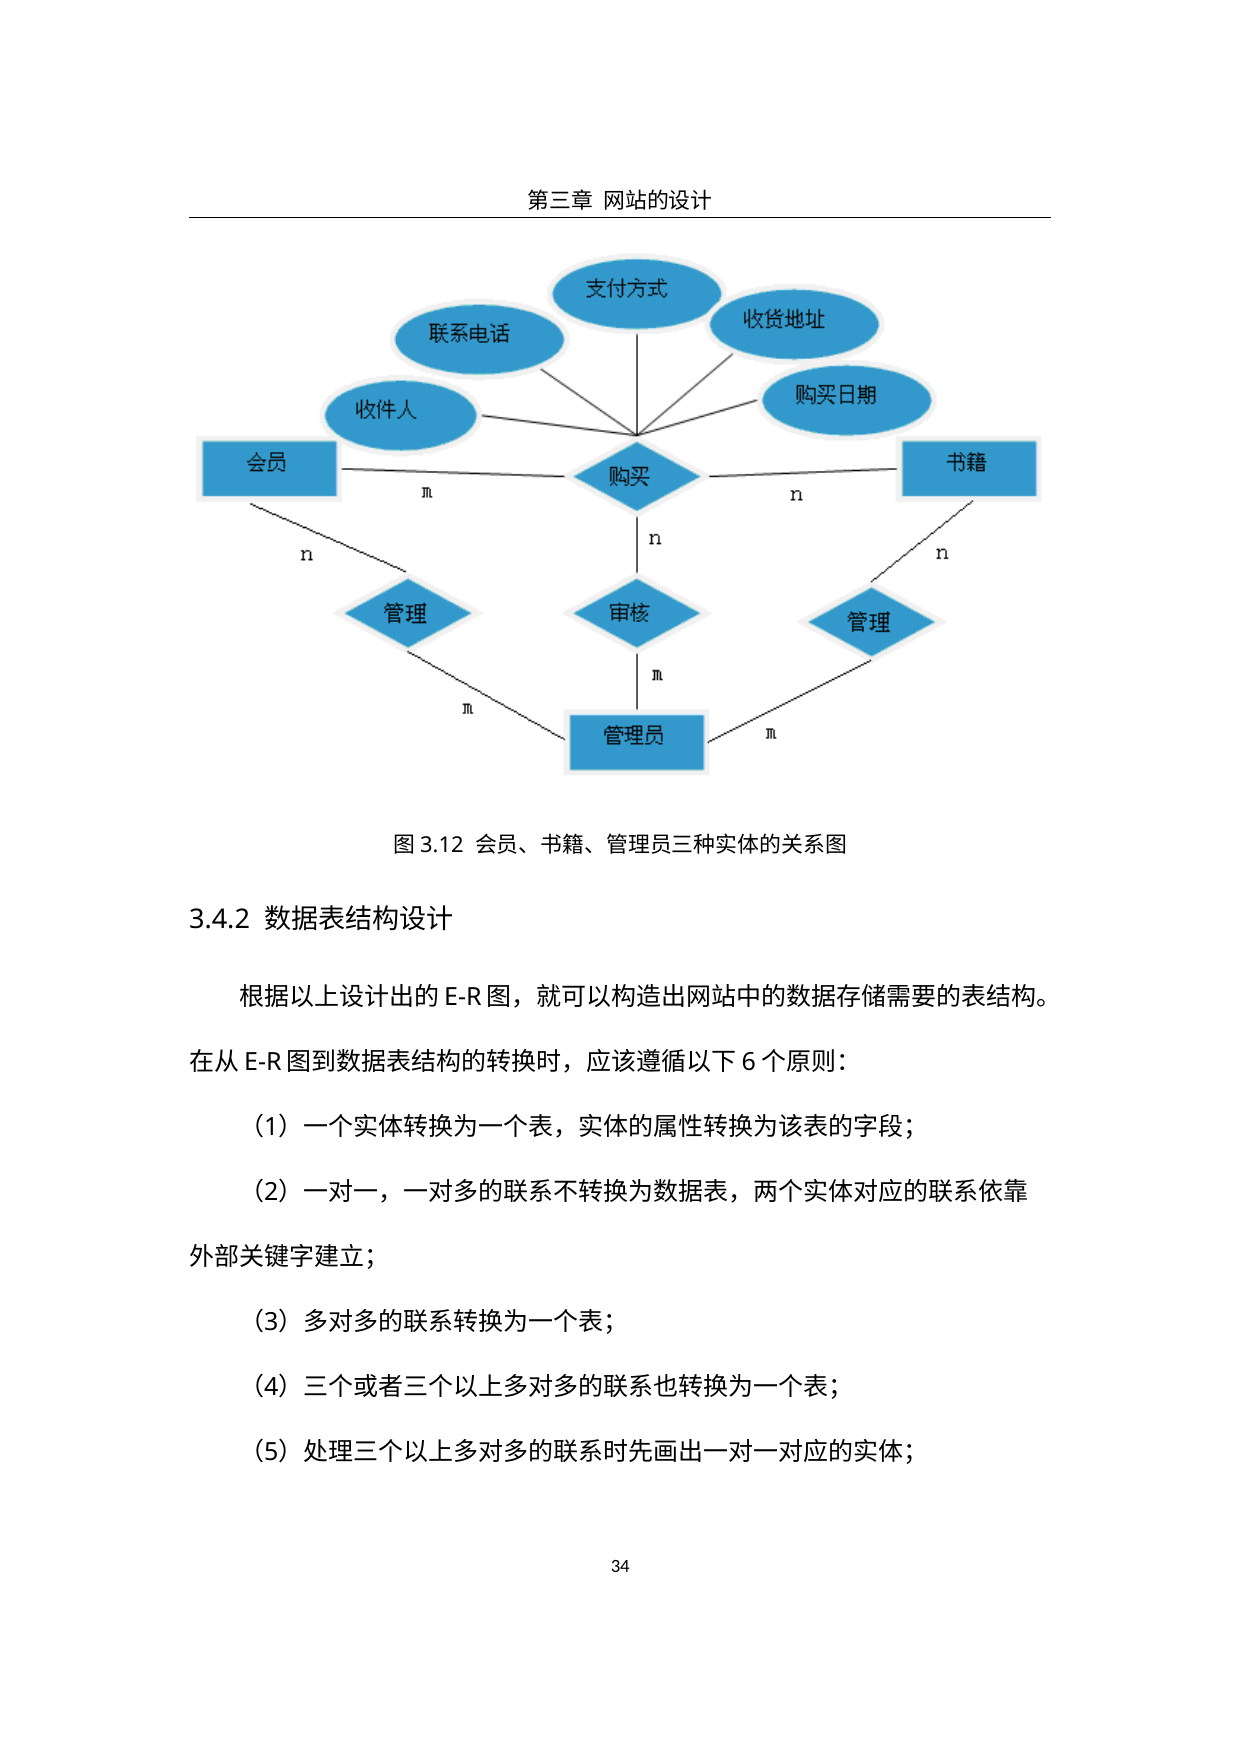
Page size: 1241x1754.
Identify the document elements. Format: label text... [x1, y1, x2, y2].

text （1）一个实体转换为一个表，实体的属性转换为该表的字段； [189, 1092, 1051, 1157]
picture [189, 227, 1052, 790]
text （5）处理三个以上多对多的联系时先画出一对一对应的实体； [189, 1417, 1051, 1482]
text （2）一对一，一对多的联系不转换为数据表，两个实体对应的联系依靠外部关键字建立； [189, 1157, 1051, 1287]
text （3）多对多的联系转换为一个表； [189, 1287, 1051, 1352]
subtitle 3.4.2 数据表结构设计 [189, 885, 1051, 950]
text 根据以上设计出的E-R图，就可以构造出网站中的数据存储需要的表结构。在从E-R图到数据表结构的转换时，应该遵循以下6个原则： [189, 962, 1051, 1092]
text 图3.12 会员、书籍、管理员三种实体的关系图 [189, 827, 1051, 860]
text （4）三个或者三个以上多对多的联系也转换为一个表； [189, 1352, 1051, 1417]
